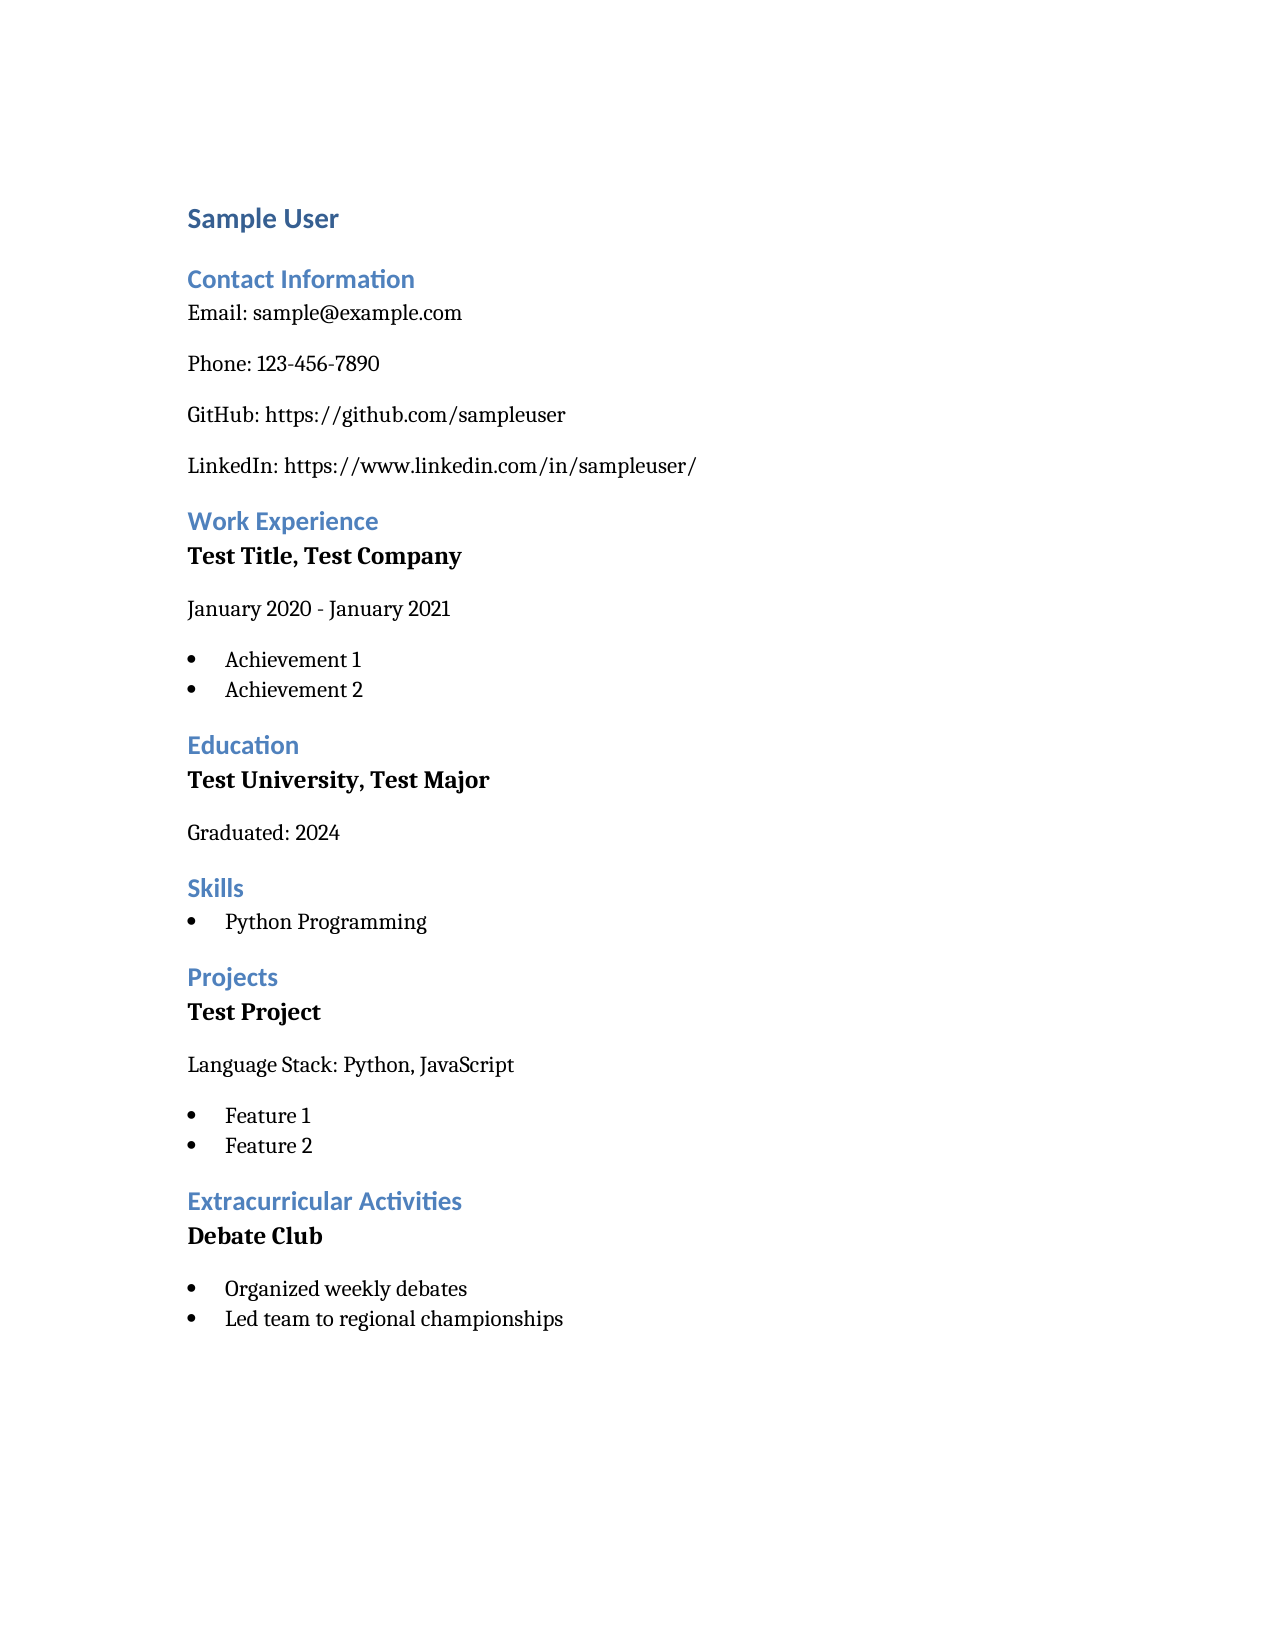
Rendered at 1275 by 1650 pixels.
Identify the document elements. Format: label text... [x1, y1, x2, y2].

text GitHub: https://github.com/sampleuser [187, 402, 1087, 428]
text Phone: 123-456-7890 [187, 351, 1087, 377]
list Achievement 2 [187, 677, 1087, 703]
subtitle Contact Information [187, 262, 1087, 295]
list Feature 2 [187, 1133, 1087, 1159]
text Graduated: 2024 [187, 820, 1087, 846]
list Feature 1 [187, 1102, 1087, 1129]
subtitle Extracurricular Activities [187, 1184, 1087, 1217]
subtitle Test University, Test Major [187, 766, 1087, 794]
subtitle Sample User [187, 200, 1087, 236]
text LinkedIn: https://www.linkedin.com/in/sampleuser/ [187, 453, 1087, 479]
subtitle Debate Club [187, 1222, 1087, 1250]
text Email: sample@example.com [187, 300, 1087, 326]
subtitle Test Title, Test Company [187, 542, 1087, 571]
subtitle Work Experience [187, 504, 1087, 537]
list Led team to regional championships [187, 1306, 1087, 1332]
subtitle Skills [187, 871, 1087, 904]
subtitle Projects [187, 960, 1087, 993]
text Language Stack: Python, JavaScript [187, 1051, 1087, 1078]
list Organized weekly debates [187, 1276, 1087, 1302]
subtitle Test Project [187, 998, 1087, 1026]
text January 2020 - January 2021 [187, 596, 1087, 622]
list Achievement 1 [187, 647, 1087, 673]
subtitle Education [187, 728, 1087, 761]
list Python Programming [187, 909, 1087, 935]
